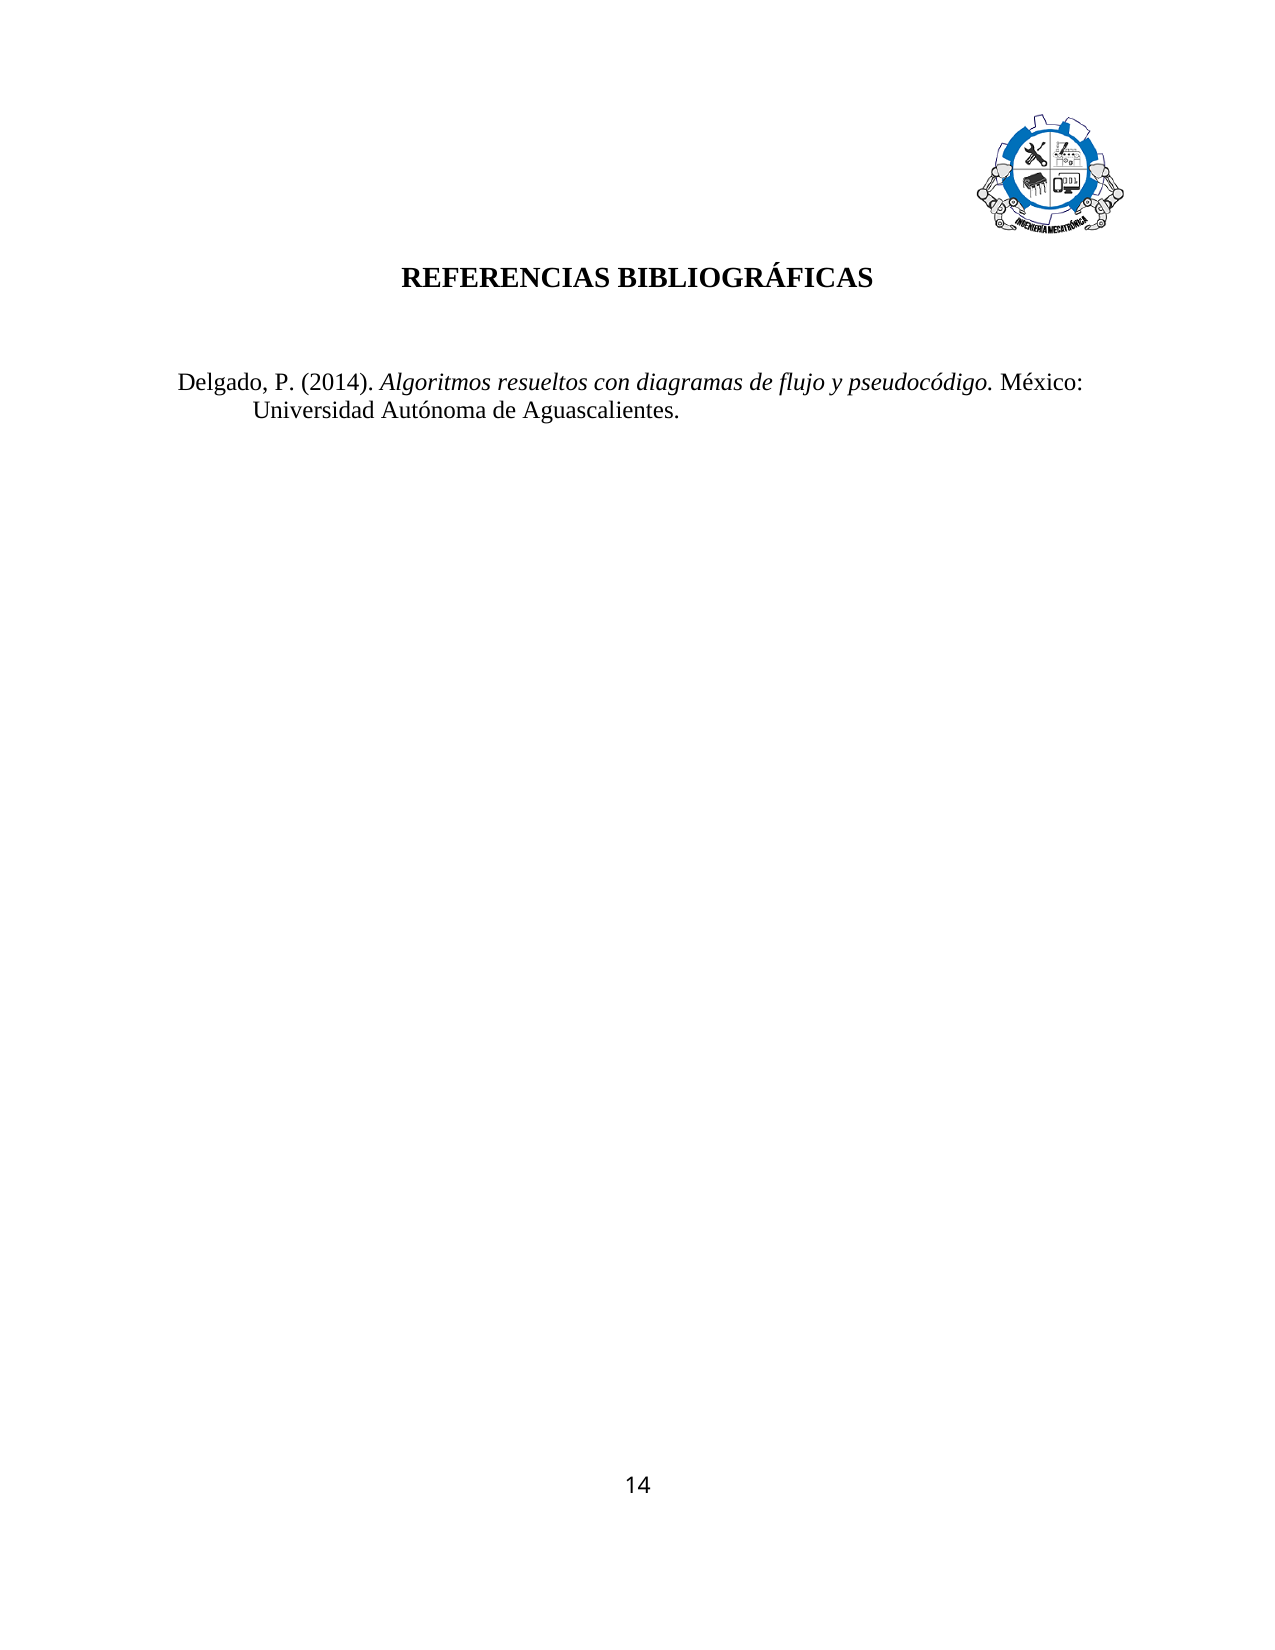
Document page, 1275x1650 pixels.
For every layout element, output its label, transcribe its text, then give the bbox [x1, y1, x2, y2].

picture [975, 113, 1124, 237]
subtitle REFERENCIAS BIBLIOGRÁFICAS [177, 260, 1098, 294]
